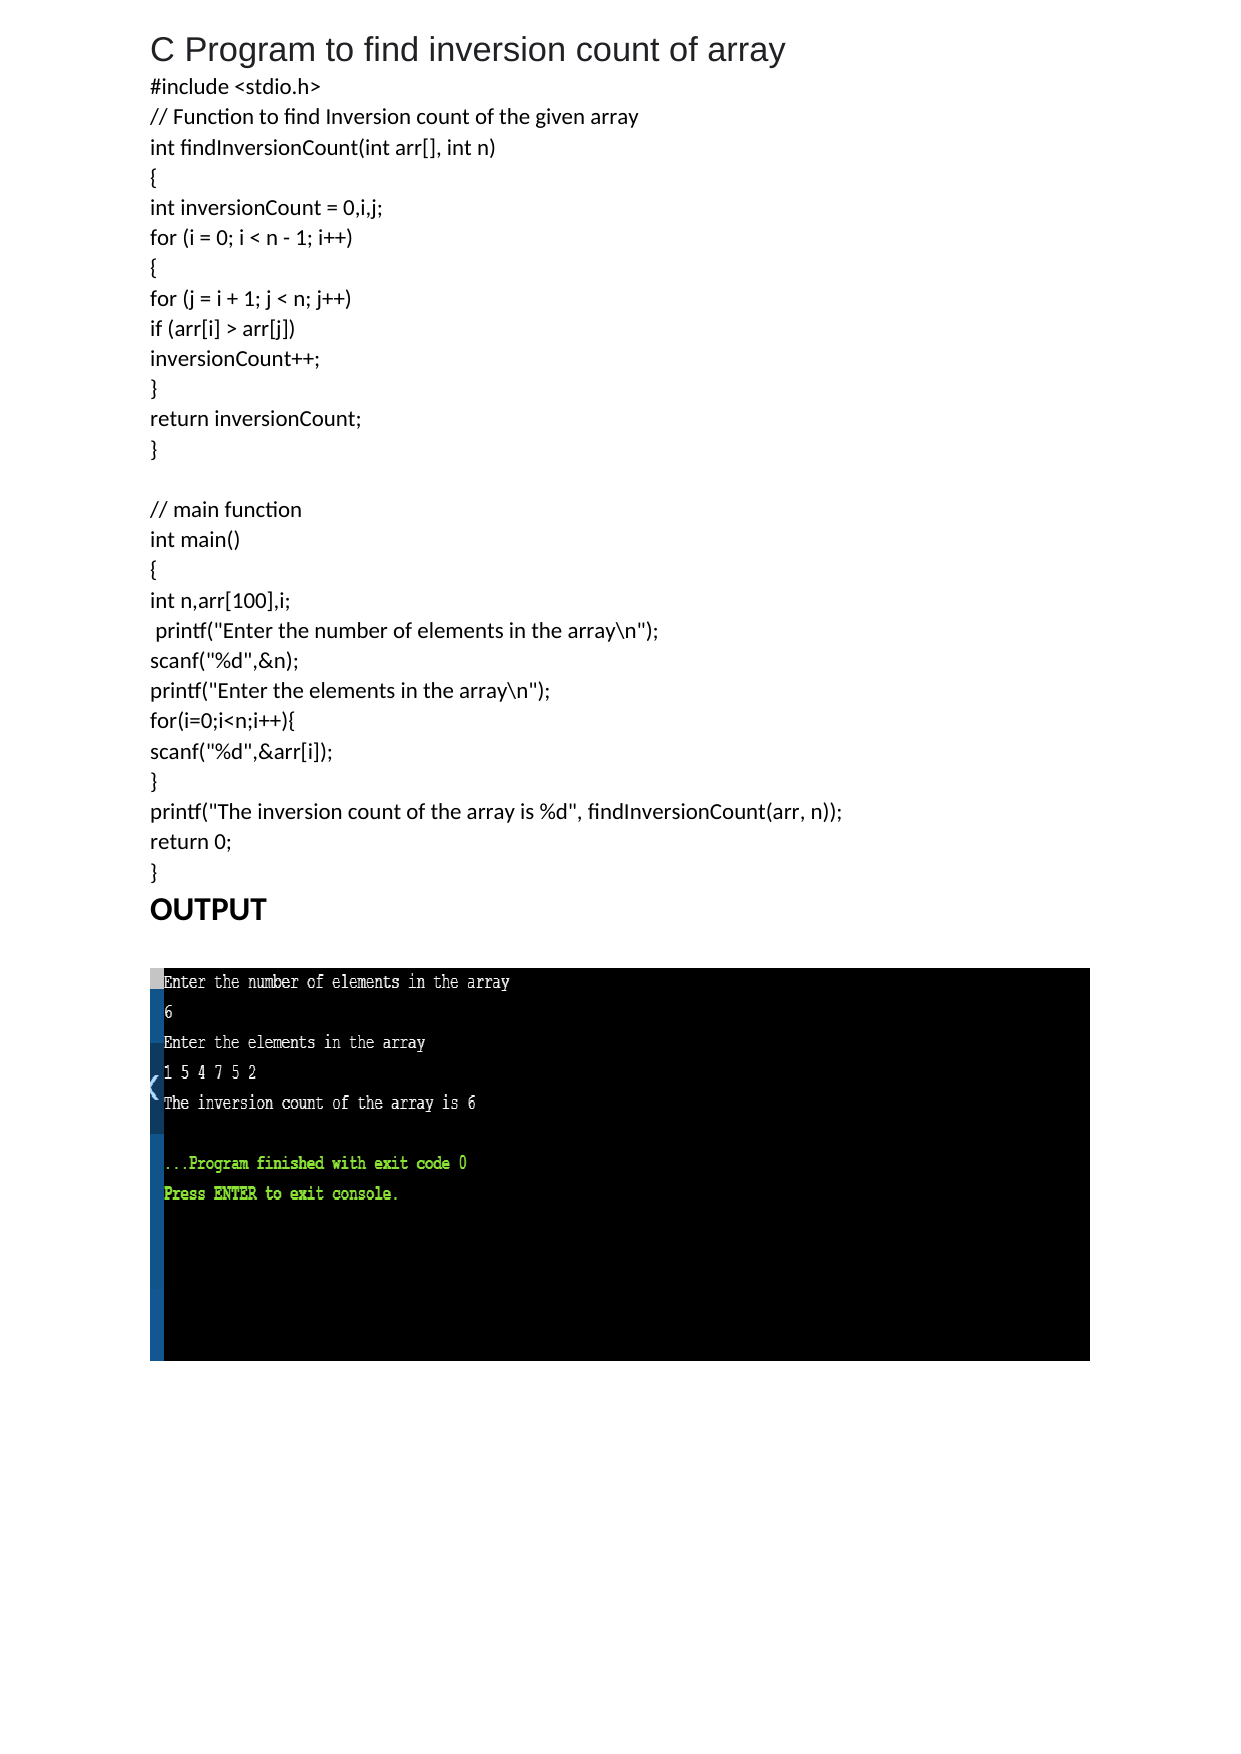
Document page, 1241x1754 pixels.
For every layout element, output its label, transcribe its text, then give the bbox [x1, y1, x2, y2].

picture [150, 968, 1090, 1361]
text } [150, 435, 1090, 463]
text printf("The inversion count of the array is %d", findInversionCount(arr, n)); [150, 797, 1090, 825]
text printf("Enter the elements in the array\n"); [150, 676, 1090, 704]
text } [150, 858, 1090, 886]
text } [150, 767, 1090, 795]
text return 0; [150, 827, 1090, 856]
text scanf("%d",&arr[i]); [150, 737, 1090, 765]
text int main() [150, 525, 1090, 553]
text int inversionCount = 0,i,j; [150, 193, 1090, 221]
text // main function [150, 495, 1090, 523]
text for (i = 0; i < n - 1; i++) [150, 223, 1090, 251]
text for (j = i + 1; j < n; j++) [150, 284, 1090, 312]
text int n,arr[100],i; [150, 586, 1090, 614]
text { [150, 163, 1090, 191]
text if (arr[i] > arr[j]) [150, 314, 1090, 342]
text inversionCount++; [150, 344, 1090, 372]
text #include <stdio.h> [150, 72, 1090, 100]
text scanf("%d",&n); [150, 646, 1090, 674]
text // Function to find Inversion count of the given array [150, 102, 1090, 131]
text { [150, 556, 1090, 584]
text for(i=0;i<n;i++){ [150, 707, 1090, 735]
text printf("Enter the number of elements in the array\n"); [150, 616, 1090, 644]
text return inversionCount; [150, 404, 1090, 433]
text } [150, 374, 1090, 402]
text C Program to find inversion count of array [150, 29, 1090, 69]
text OUTPUT [150, 888, 1090, 929]
text int findInversionCount(int arr[], int n) [150, 133, 1090, 161]
text { [150, 253, 1090, 282]
